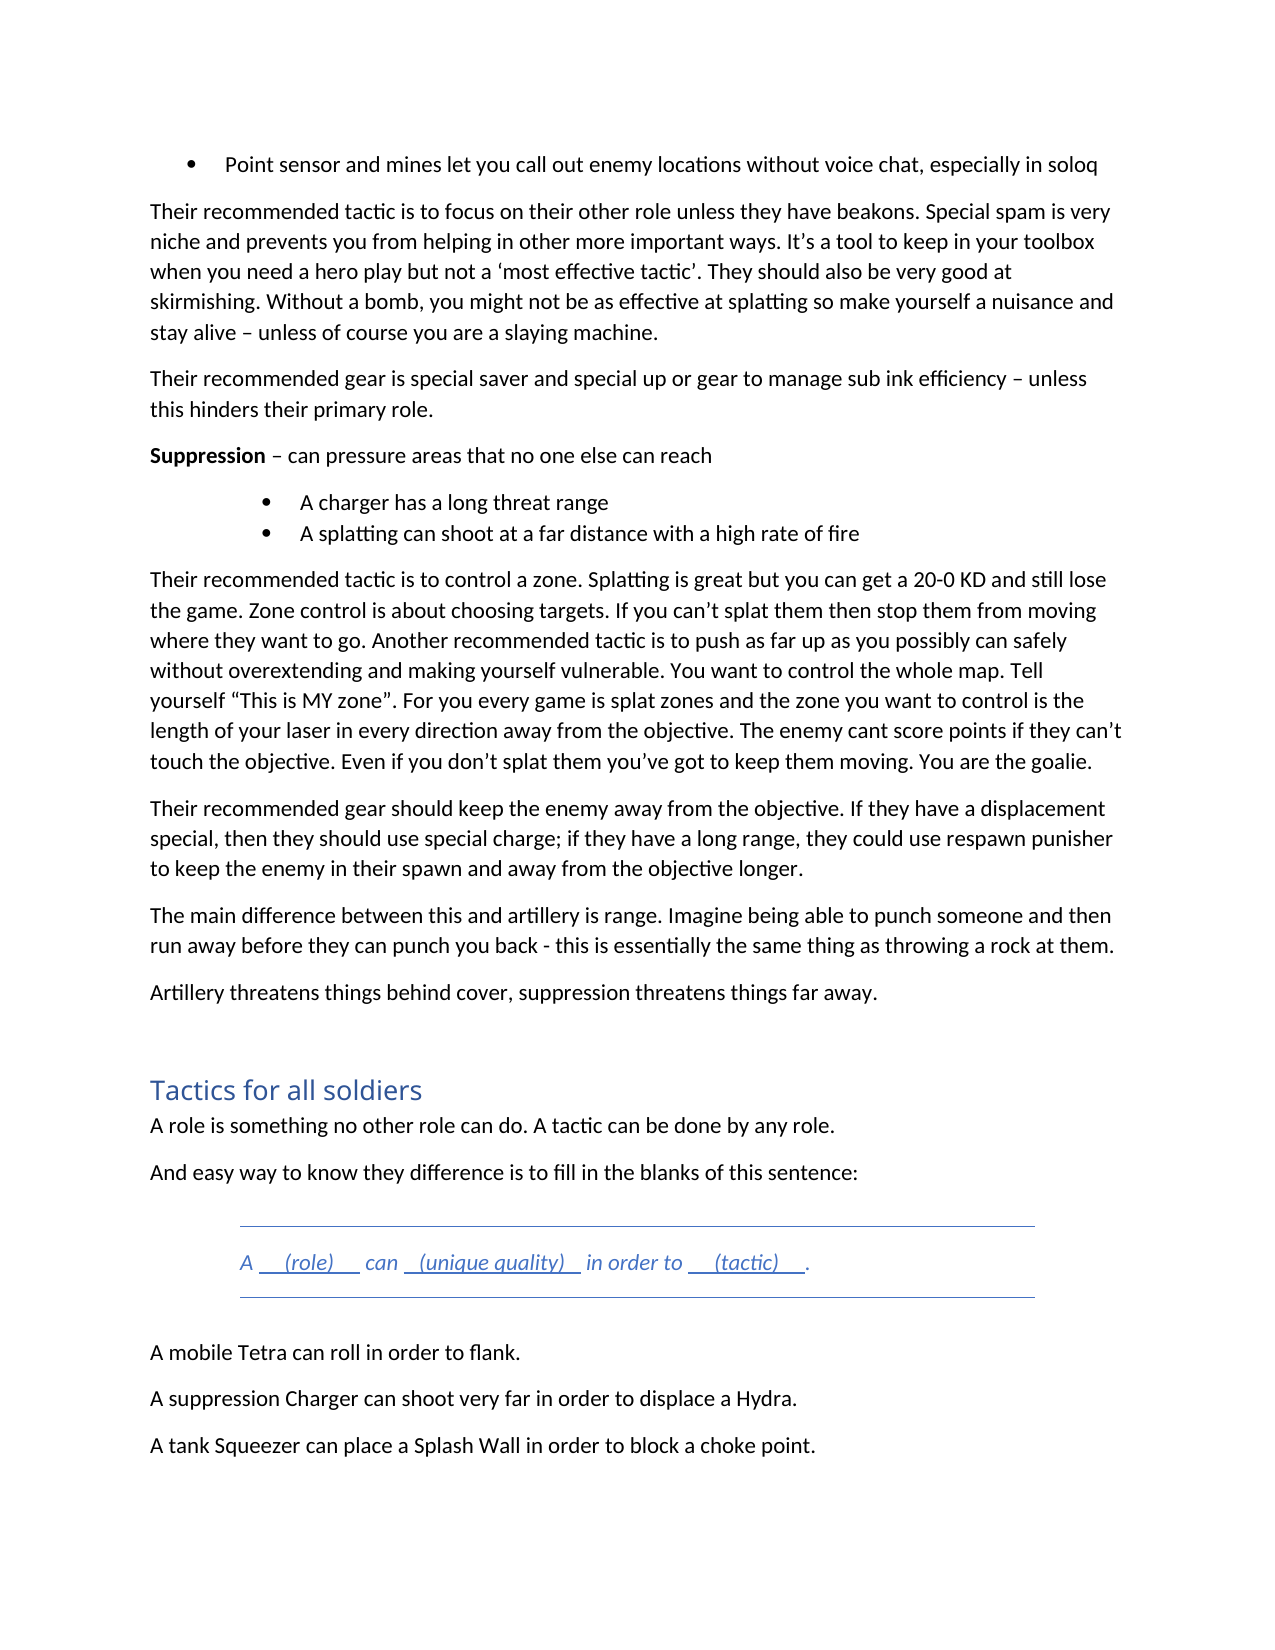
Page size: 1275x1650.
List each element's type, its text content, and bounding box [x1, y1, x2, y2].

text And easy way to know they difference is to fill in the blanks of this sentence: [150, 1158, 1125, 1187]
list A charger has a long threat range [262, 488, 1125, 517]
text Their recommended gear is special saver and special up or gear to manage sub ink efficiency – unless this hinders their primary role. [150, 364, 1125, 423]
subtitle Tactics for all soldiers [150, 1072, 1125, 1109]
text The main difference between this and artillery is range. Imagine being able to punch someone and then run away before they can punch you back - this is essentially the same thing as throwing a rock at them. [150, 901, 1125, 959]
list A splatting can shoot at a far distance with a high rate of fire [262, 519, 1125, 547]
text A suppression Charger can shoot very far in order to displace a Hydra. [150, 1384, 1125, 1413]
text Artillery threatens things behind cover, suppression threatens things far away. [150, 978, 1125, 1006]
text Suppression – can pressure areas that no one else can reach [150, 442, 1125, 470]
text Their recommended gear should keep the enemy away from the objective. If they have a displacement special, then they should use special charge; if they have a long range, they could use respawn punisher to keep the enemy in their spawn and away from the objective longer. [150, 794, 1125, 882]
list Point sensor and mines let you call out enemy locations without voice chat, especially in soloq [187, 150, 1125, 178]
text Their recommended tactic is to control a zone. Splatting is great but you can get a 20-0 KD and still lose the game. Zone control is about choosing targets. If you can’t splat them then stop them from moving where they want to go. Another recommended tactic is to push as far up as you possibly can safely without overextending and making yourself vulnerable. You want to control the whole map. Tell yourself “This is MY zone”. For you every game is splat zones and the zone you want to control is the length of your laser in every direction away from the objective. The enemy cant score points if they can’t touch the objective. Even if you don’t splat them you’ve got to keep them moving. You are the goalie. [150, 566, 1125, 775]
text A tank Squeezer can place a Splash Wall in order to block a choke point. [150, 1431, 1125, 1459]
text A (role) can (unique quality) in order to (tactic) . [240, 1227, 1035, 1297]
text Their recommended tactic is to focus on their other role unless they have beakons. Special spam is very niche and prevents you from helping in other more important ways. It’s a tool to keep in your toolbox when you need a hero play but not a ‘most effective tactic’. They should also be very good at skirmishing. Without a bomb, you might not be as effective at splatting so make yourself a nuisance and stay alive – unless of course you are a slaying machine. [150, 197, 1125, 346]
text A role is something no other role can do. A tactic can be done by any role. [150, 1112, 1125, 1140]
text A mobile Tetra can roll in order to flank. [150, 1338, 1125, 1366]
